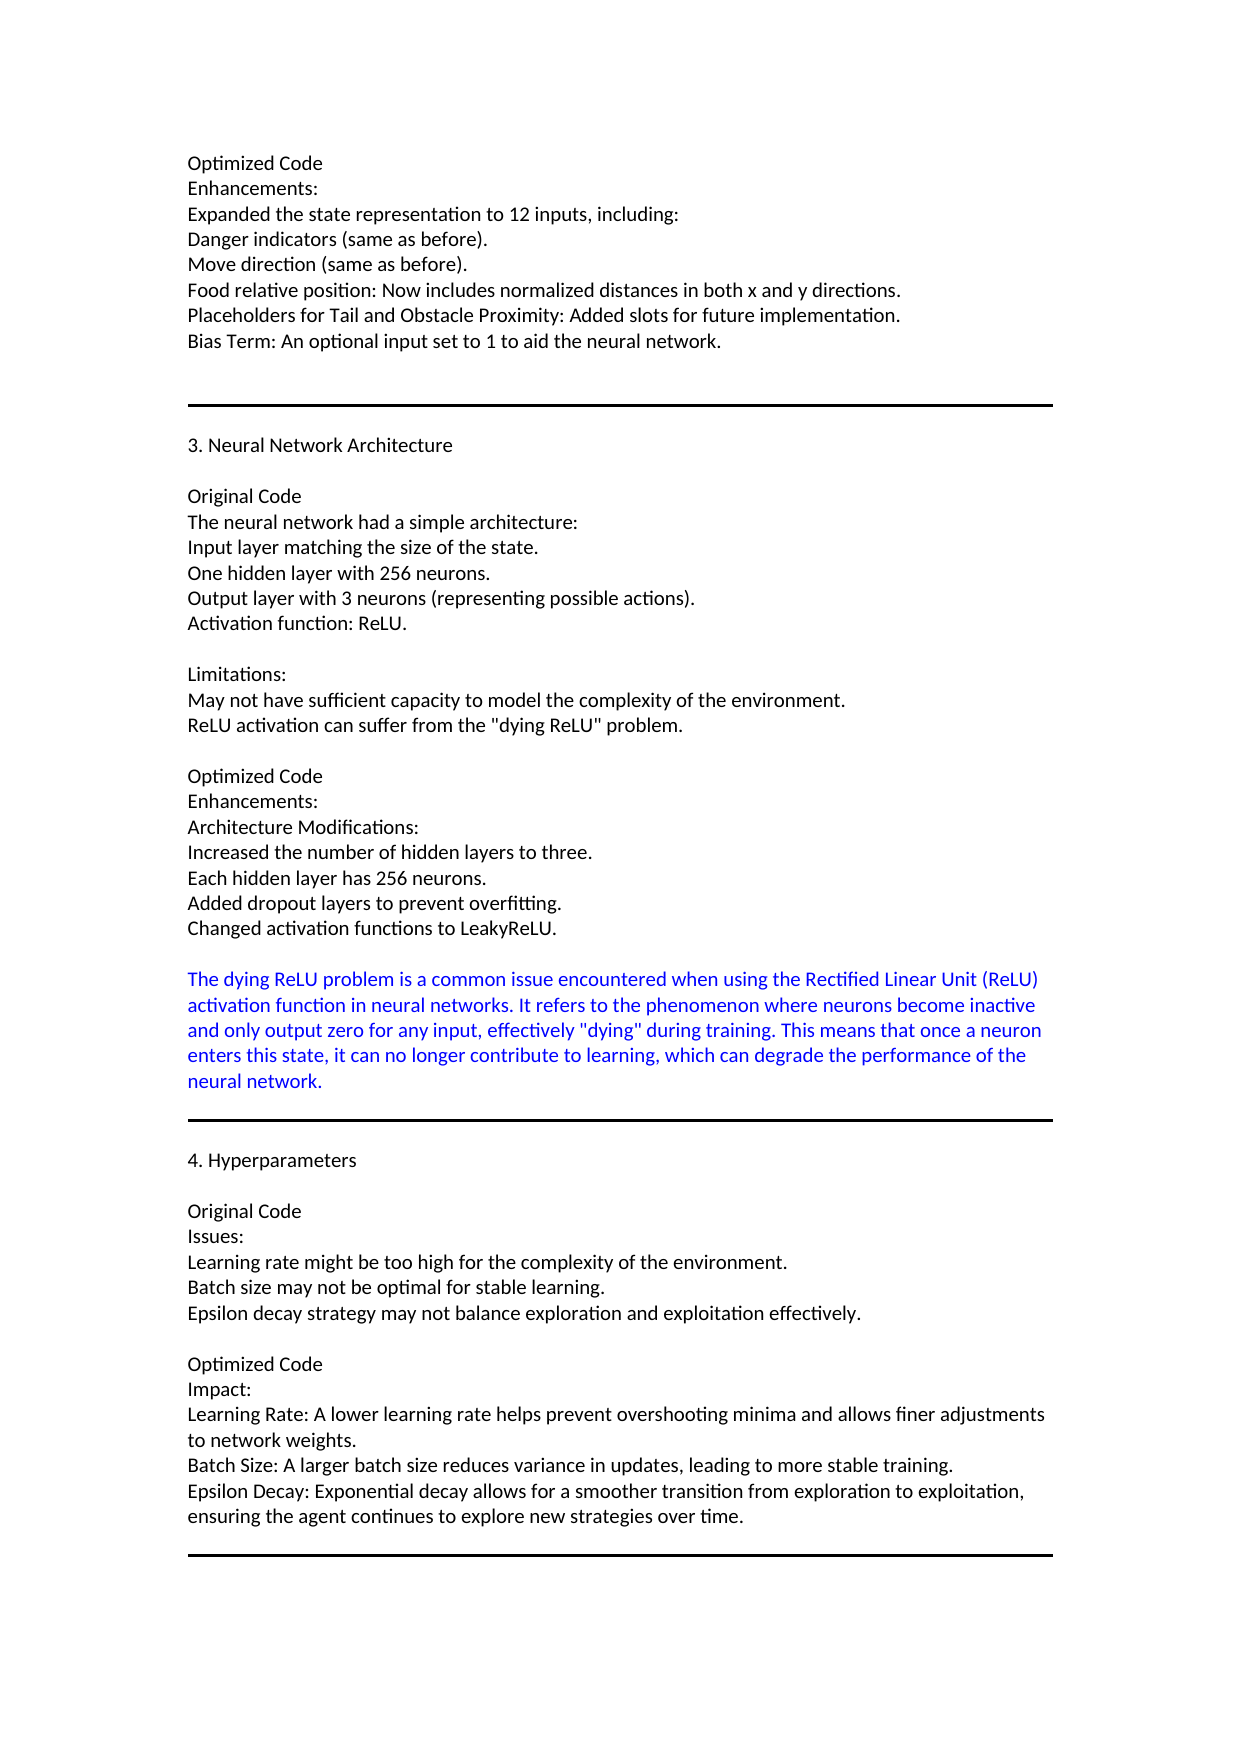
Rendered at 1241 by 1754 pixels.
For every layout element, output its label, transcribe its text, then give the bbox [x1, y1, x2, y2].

text Input layer matching the size of the state. [187, 534, 1053, 560]
text Enhancements: [187, 788, 1053, 814]
text Changed activation functions to LeakyReLU. [187, 916, 1053, 941]
text Learning rate might be too high for the complexity of the environment. [187, 1249, 1053, 1274]
text The dying ReLU problem is a common issue encountered when using the Rectified Linear Unit (ReLU) activation function in neural networks. It refers to the phenomenon where neurons become inactive and only output zero for any input, effectively "dying" during training. This means that once a neuron enters this state, it can no longer contribute to learning, which can degrade the performance of the neural network. [187, 966, 1053, 1093]
text Increased the number of hidden layers to three. [187, 839, 1053, 865]
text Food relative position: Now includes normalized distances in both x and y directions. [187, 277, 1053, 302]
text Each hidden layer has 256 neurons. [187, 865, 1053, 890]
text May not have sufficient capacity to model the complexity of the environment. [187, 687, 1053, 712]
text 3. Neural Network Architecture [187, 433, 1053, 458]
text Enhancements: [187, 175, 1053, 201]
text Epsilon Decay: Exponential decay allows for a smoother transition from exploration to exploitation, ensuring the agent continues to explore new strategies over time. [187, 1478, 1053, 1529]
text Optimized Code [187, 150, 1053, 175]
text Batch Size: A larger batch size reduces variance in updates, leading to more stable training. [187, 1452, 1053, 1478]
text Output layer with 3 neurons (representing possible actions). [187, 585, 1053, 611]
text Bias Term: An optional input set to 1 to aid the neural network. [187, 328, 1053, 353]
text Added dropout layers to prevent overfitting. [187, 890, 1053, 916]
text Move direction (same as before). [187, 252, 1053, 277]
text Learning Rate: A lower learning rate helps prevent overshooting minima and allows finer adjustments to network weights. [187, 1402, 1053, 1452]
text Optimized Code [187, 1351, 1053, 1376]
text Placeholders for Tail and Obstacle Proximity: Added slots for future implementation. [187, 302, 1053, 328]
text Architecture Modifications: [187, 814, 1053, 839]
text Impact: [187, 1376, 1053, 1402]
text 4. Hyperparameters [187, 1147, 1053, 1173]
text One hidden layer with 256 neurons. [187, 560, 1053, 585]
text Epsilon decay strategy may not balance exploration and exploitation effectively. [187, 1300, 1053, 1325]
text Issues: [187, 1224, 1053, 1249]
text Expanded the state representation to 12 inputs, including: [187, 201, 1053, 226]
text Danger indicators (same as before). [187, 226, 1053, 252]
text Original Code [187, 1198, 1053, 1224]
text Batch size may not be optimal for stable learning. [187, 1274, 1053, 1300]
text Optimized Code [187, 763, 1053, 788]
text ReLU activation can suffer from the "dying ReLU" problem. [187, 712, 1053, 738]
text The neural network had a simple architecture: [187, 509, 1053, 534]
text Original Code [187, 483, 1053, 509]
text Activation function: ReLU. [187, 611, 1053, 636]
text Limitations: [187, 661, 1053, 687]
